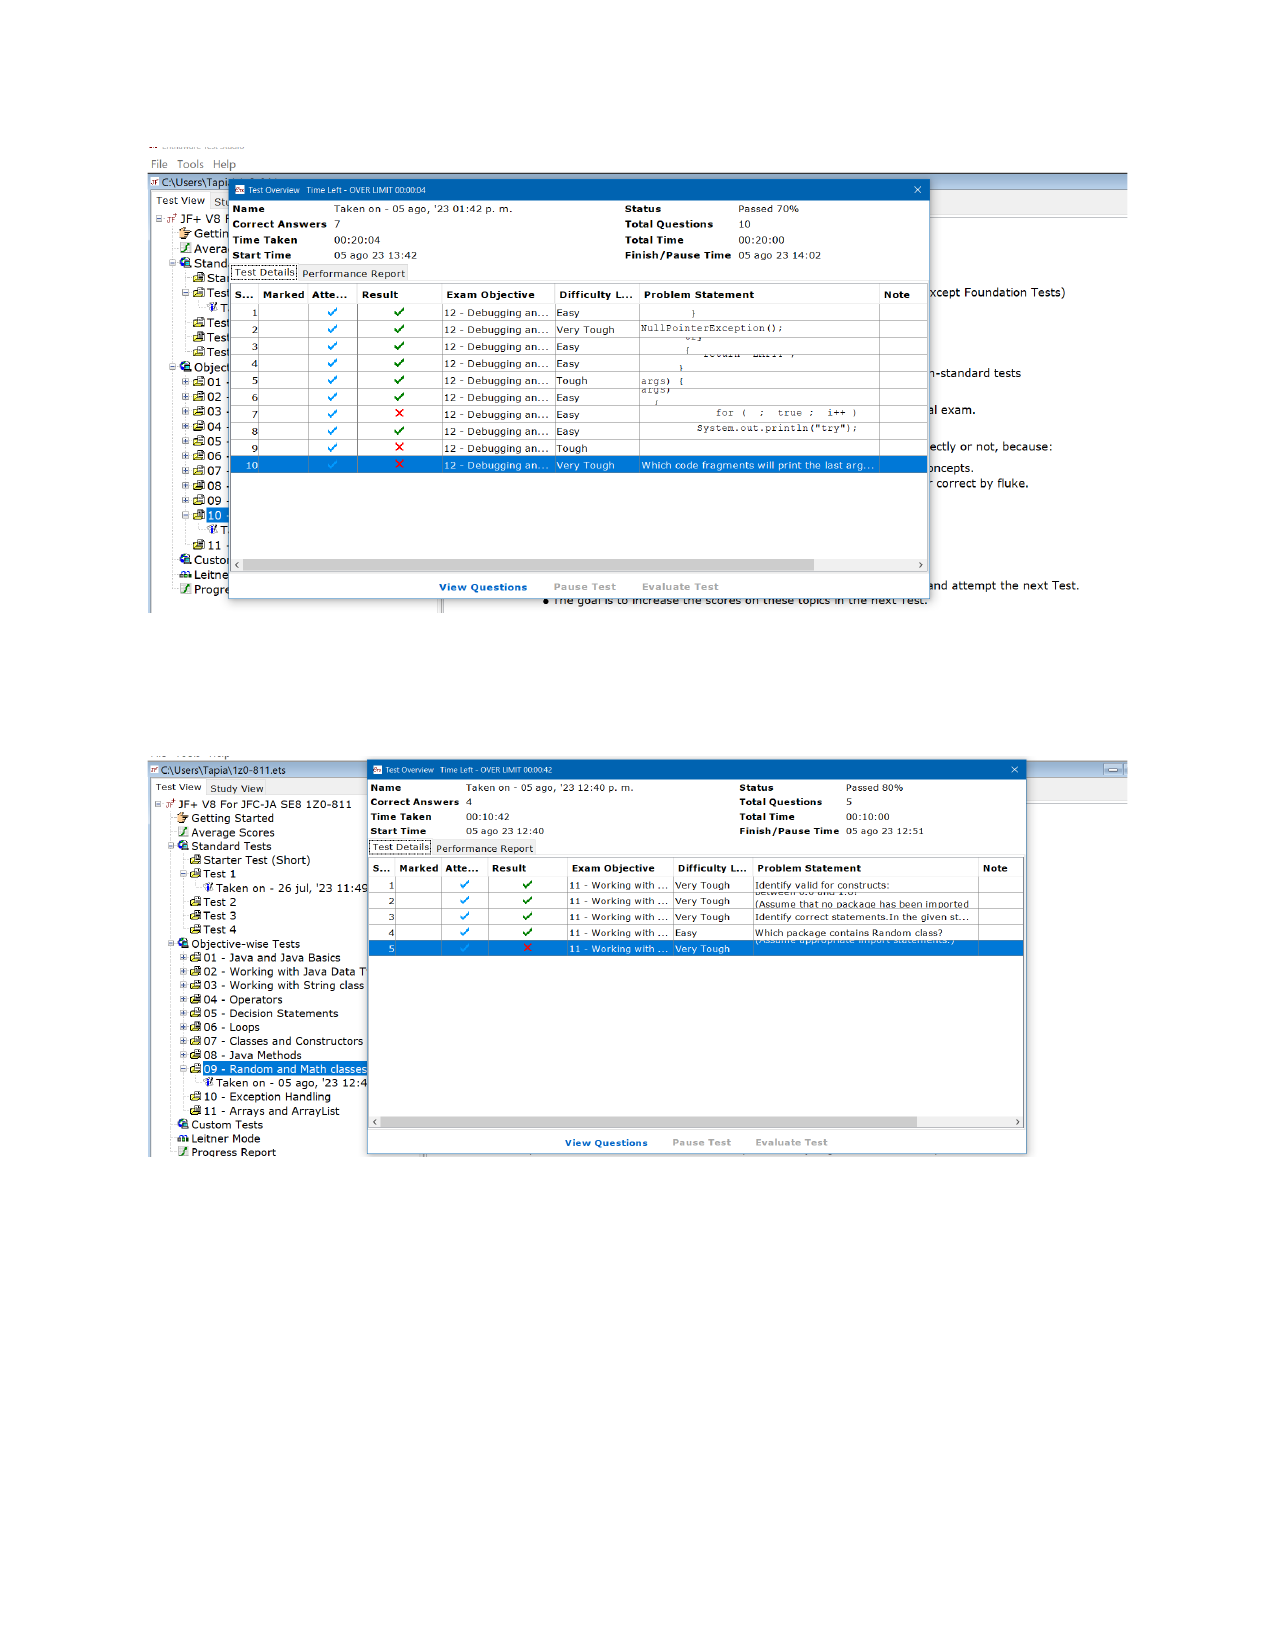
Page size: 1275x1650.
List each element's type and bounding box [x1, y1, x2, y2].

picture [147, 756, 1128, 1157]
picture [147, 147, 1128, 613]
